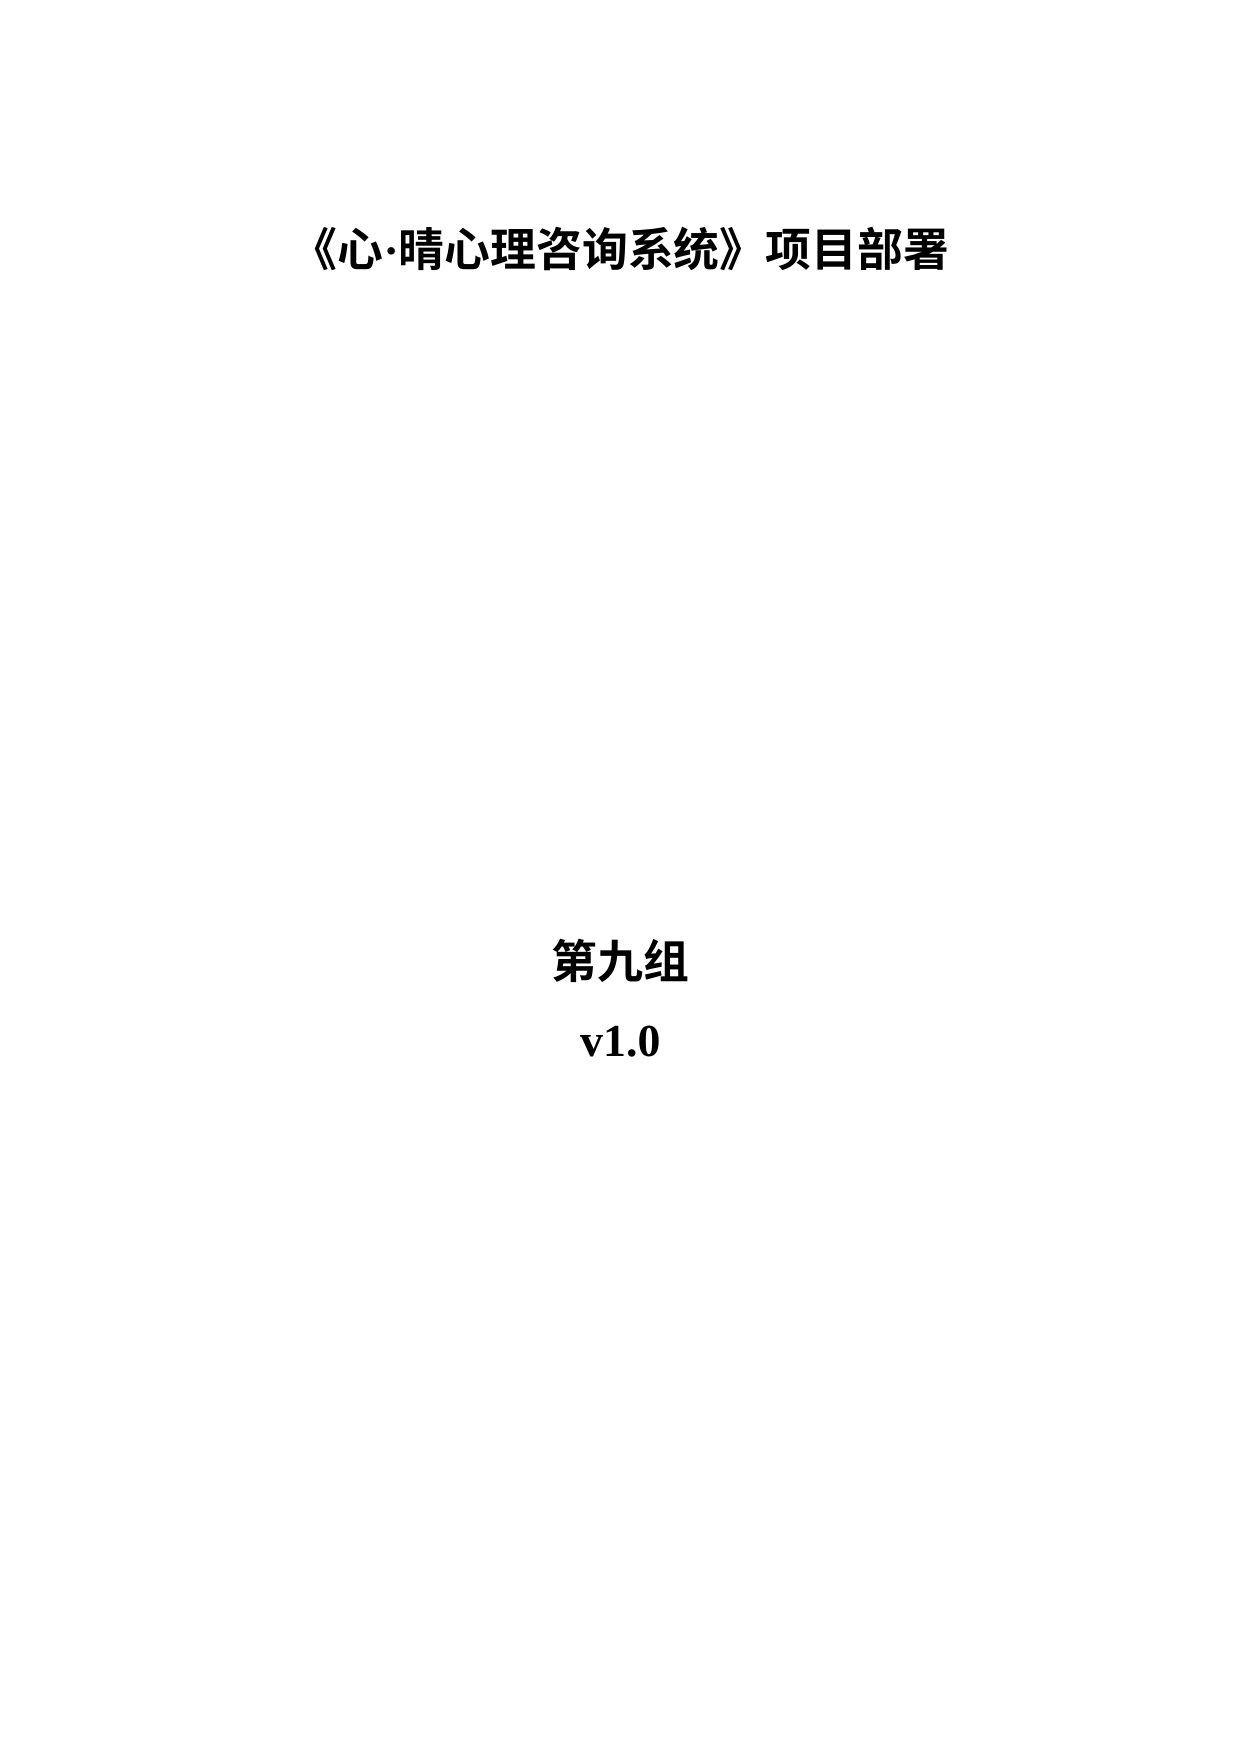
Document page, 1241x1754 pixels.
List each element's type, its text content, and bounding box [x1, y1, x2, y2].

text v1.0 [187, 1007, 1053, 1072]
text 第九组 [187, 909, 1053, 1007]
subtitle 《心·晴心理咨询系统》项目部署 [187, 197, 1053, 295]
